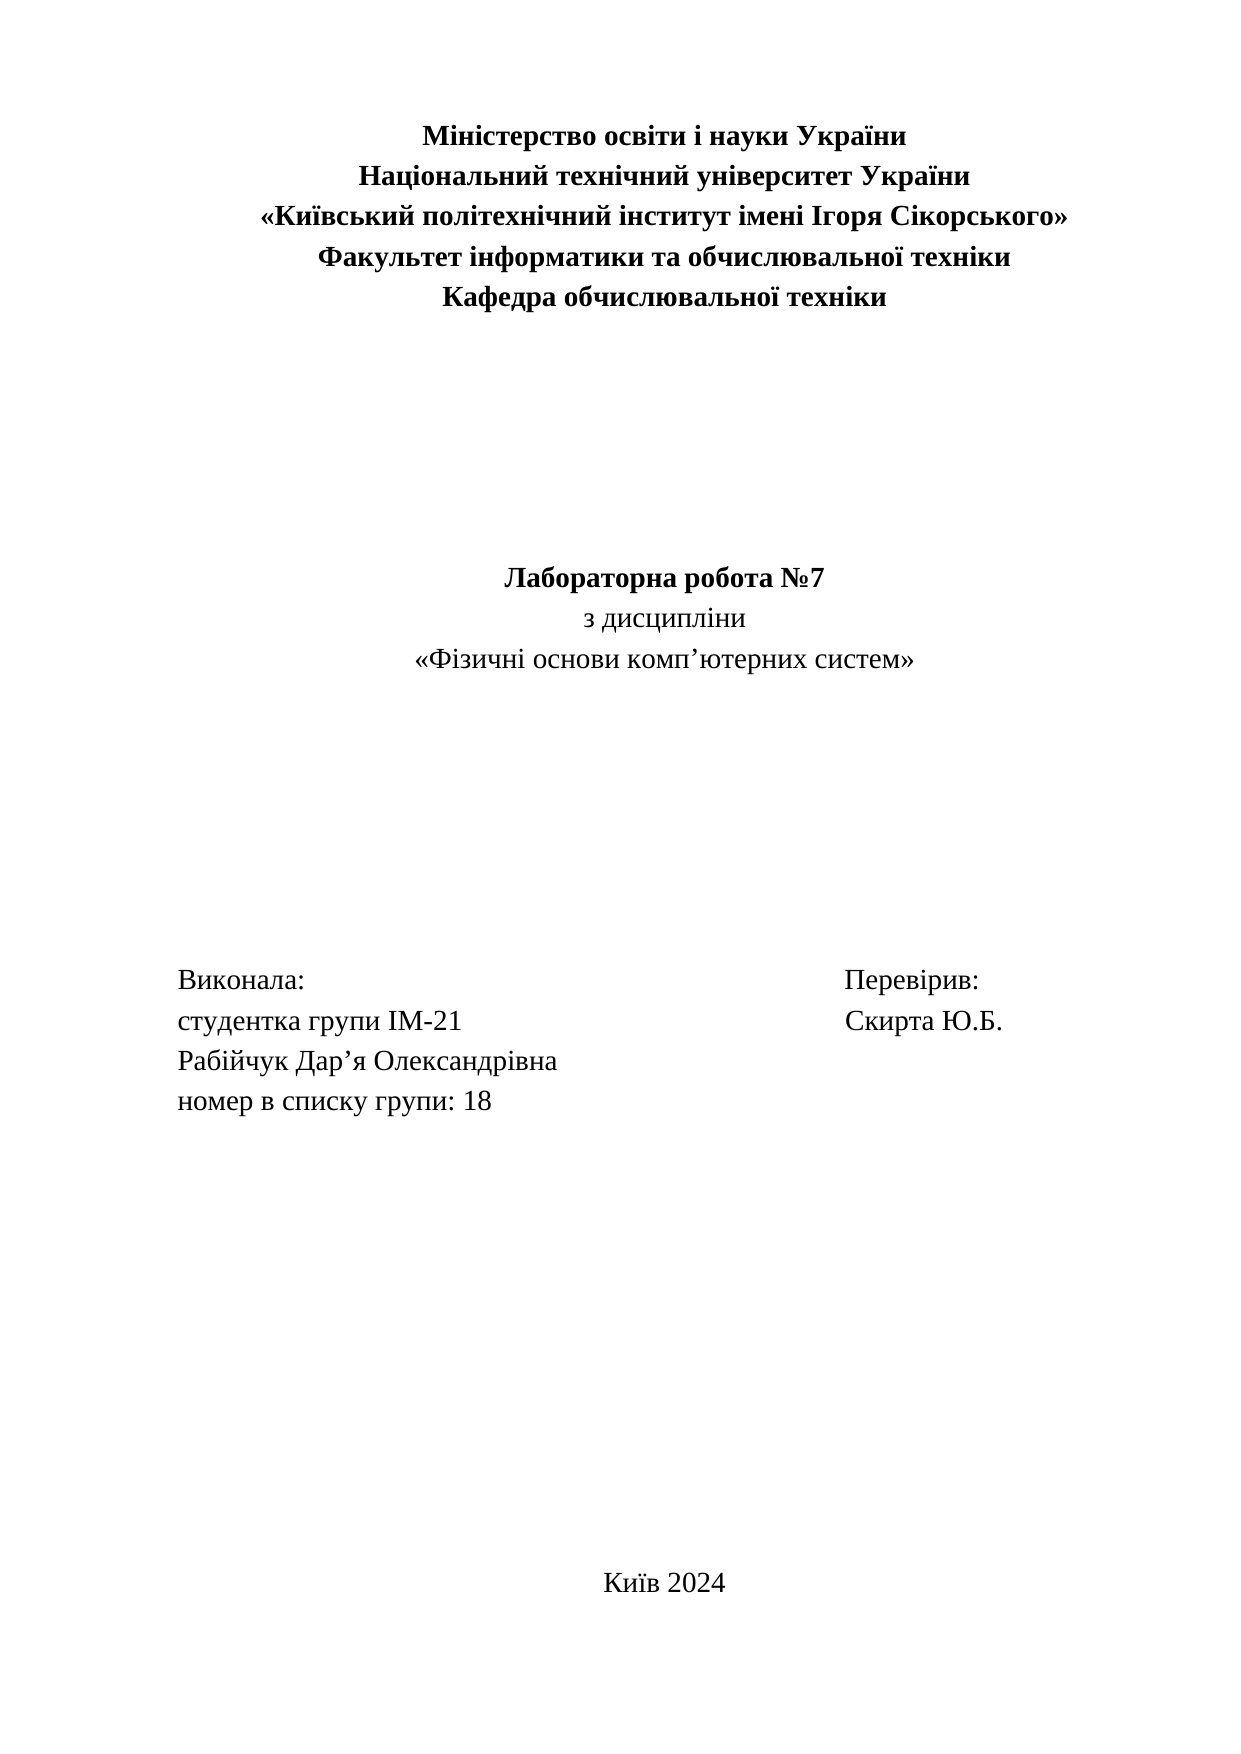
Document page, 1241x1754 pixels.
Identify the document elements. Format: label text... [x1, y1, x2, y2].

text Київ 2024 [177, 1566, 1152, 1599]
text з дисципліни «Фізичні основи комп’ютерних систем» [177, 601, 1152, 674]
text Міністерство освіти і науки України Національний технічний університет України «Київський політехнічний інститут імені Ігоря Сікорського» Факультет інформатики та обчислювальної техніки Кафедра обчислювальної техніки [177, 118, 1152, 312]
text Лабораторна робота №7 [177, 560, 1152, 594]
text Виконала: Перевірив: [177, 962, 1152, 996]
text студентка групи ІМ-21 Скирта Ю.Б. Рабійчук Дар’я Олександрівна номер в списку групи: 18 [177, 1003, 1152, 1117]
